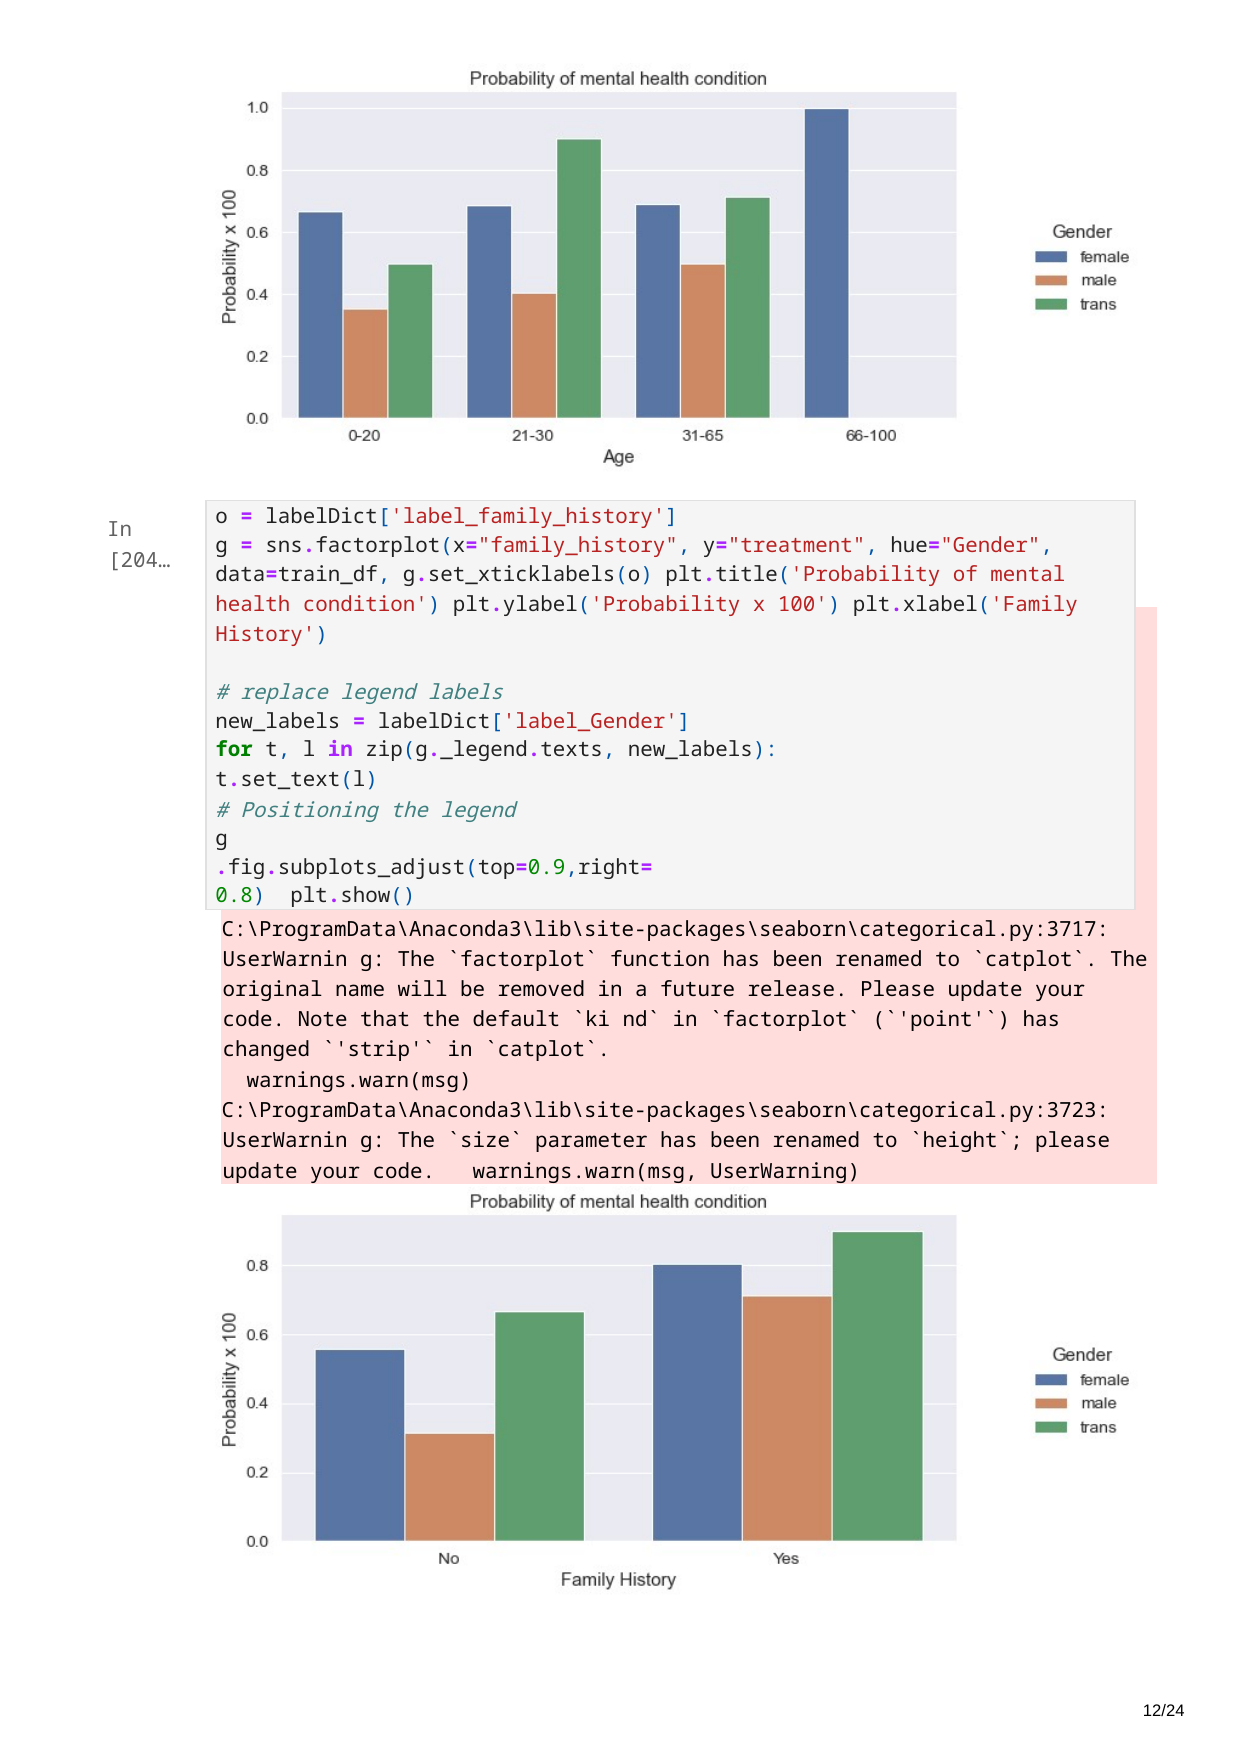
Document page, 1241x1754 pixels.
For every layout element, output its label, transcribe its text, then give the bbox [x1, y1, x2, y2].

text C:\ProgramData\Anaconda3\lib\site-packages\seaborn\categorical.py:3723: UserWarnin g: The `size` parameter has been renamed to `height`; please update your code. warnings.warn(msg, UserWarning) [221, 1096, 1157, 1184]
picture [215, 1186, 1146, 1598]
text In [204… [107, 514, 205, 573]
text warnings.warn(msg) [221, 1065, 1157, 1093]
text C:\ProgramData\Anaconda3\lib\site-packages\seaborn\categorical.py:3717: UserWarnin g: The `factorplot` function has been renamed to `catplot`. The original name will be removed in a future release. Please update your code. Note that the default `ki nd` in `factorplot` (`'point'`) has changed `'strip'` in `catplot`. [221, 607, 1157, 1063]
table_header o = labelDict['label_family_history'] g = sns.factorplot(x="family_history", y="treatment", hue="Gender", data=train_df, g.set_xticklabels(o) plt.title('Probability of mental health condition') plt.ylabel('Probability x 100') plt.xlabel('Family History') # replace legend labels new_labels = labelDict['label_Gender'] for t, l in zip(g._legend.texts, new_labels): t.set_text(l) # Positioning the legend g.fig.subplots_adjust(top=0.9,right=0.8) plt.show() [207, 501, 1134, 909]
picture [215, 63, 1146, 475]
